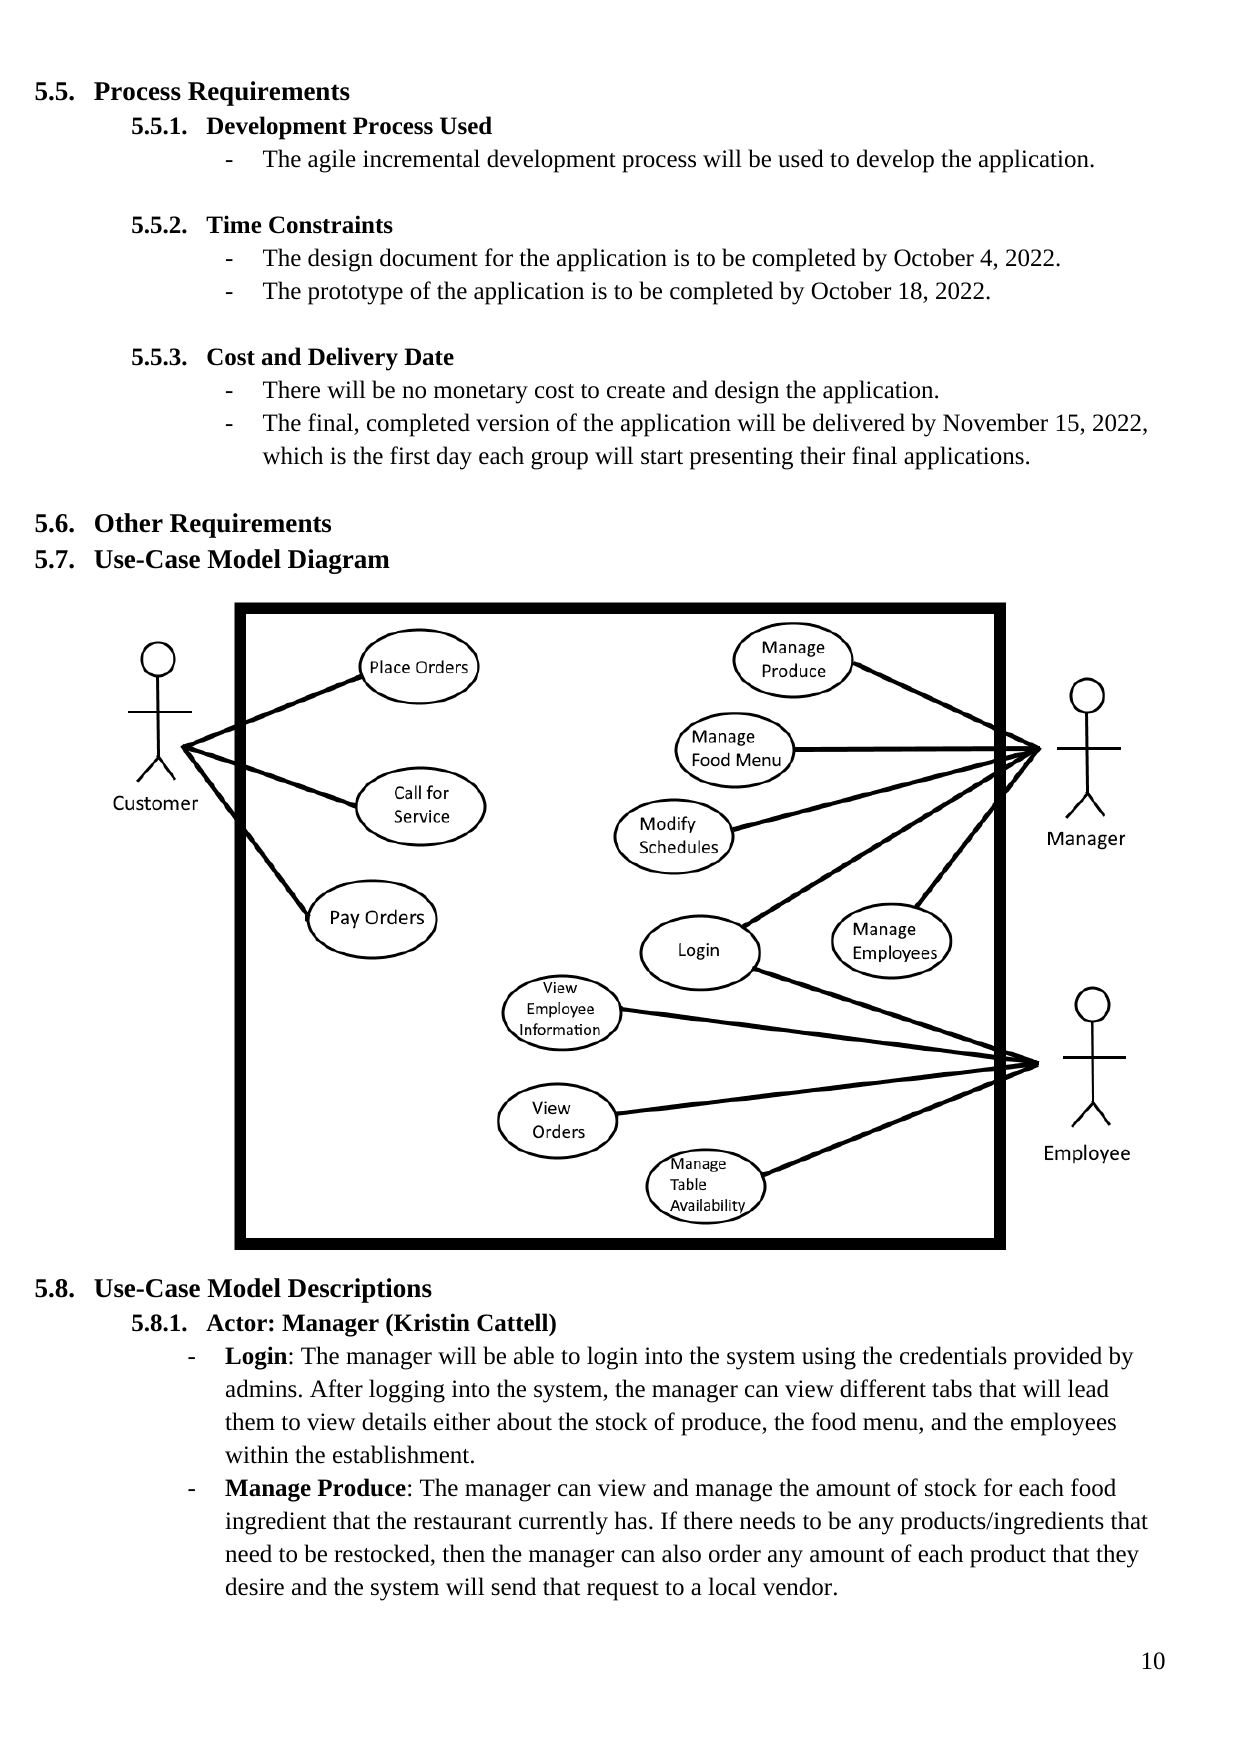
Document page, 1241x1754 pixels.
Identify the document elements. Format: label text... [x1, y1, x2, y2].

list There will be no monetary cost to create and design the application. [225, 375, 1165, 404]
subtitle Use-Case Model Descriptions [75, 1273, 1165, 1304]
list The agile incremental development process will be used to develop the application. [225, 144, 1165, 172]
subtitle Actor: Manager (Kristin Cattell) [187, 1308, 1165, 1337]
list The final, completed version of the application will be delivered by November 15, 2022, which is the first day each group will start presenting their final applications. [225, 408, 1165, 470]
picture [93, 578, 1185, 1269]
list The prototype of the application is to be completed by October 18, 2022. [225, 276, 1165, 304]
subtitle Other Requirements [75, 507, 1165, 538]
subtitle Time Constraints [187, 210, 1165, 238]
subtitle Process Requirements [75, 75, 1165, 106]
subtitle Use-Case Model Diagram [75, 543, 1165, 574]
list The design document for the application is to be completed by October 4, 2022. [225, 243, 1165, 272]
subtitle Development Process Used [187, 111, 1165, 139]
subtitle Cost and Delivery Date [187, 342, 1165, 371]
